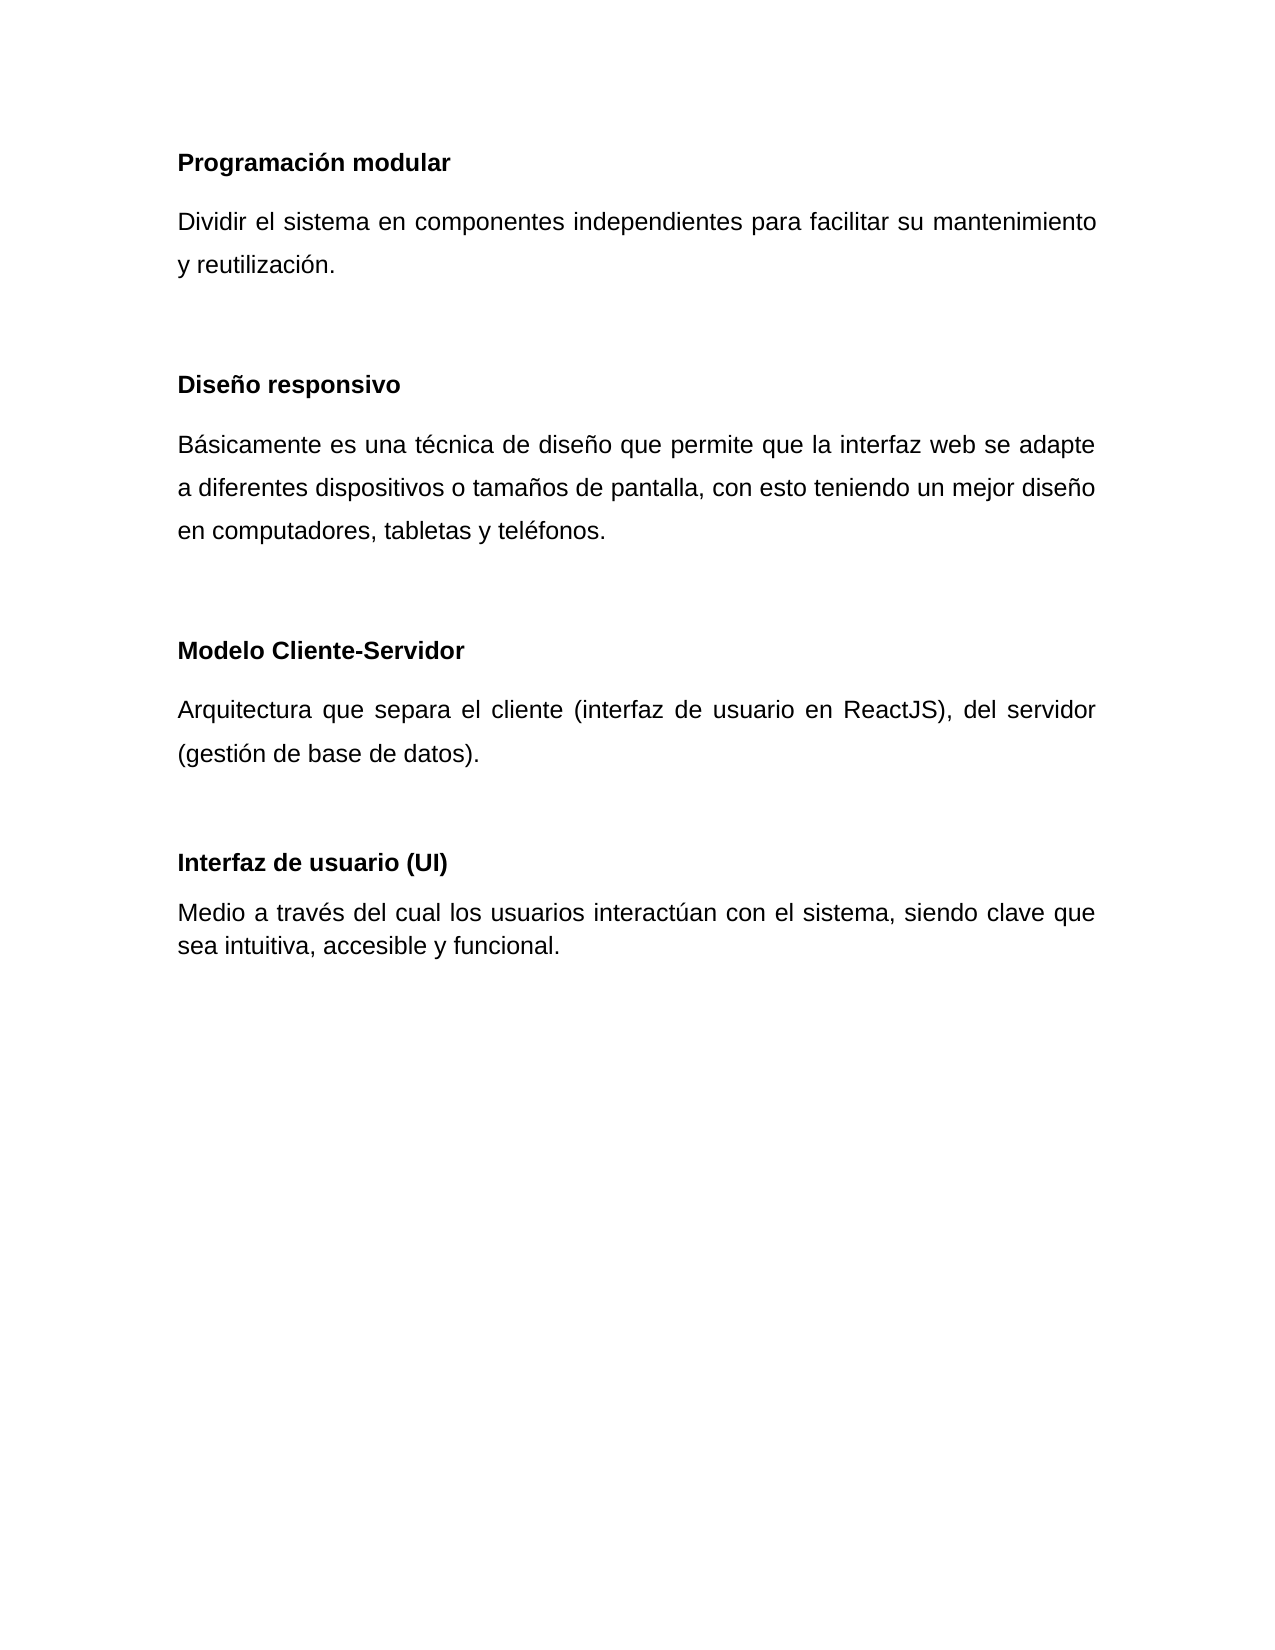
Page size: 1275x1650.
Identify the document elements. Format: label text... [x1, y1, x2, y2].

text Programación modular [177, 148, 1098, 176]
text Medio a través del cual los usuarios interactúan con el sistema, siendo clave que sea intuitiva, accesible y funcional. [177, 898, 1098, 959]
text Interfaz de usuario (UI) [177, 848, 1098, 877]
text Básicamente es una técnica de diseño que permite que la interfaz web se adapte a diferentes dispositivos o tamaños de pantalla, con esto teniendo un mejor diseño en computadores, tabletas y teléfonos. [177, 430, 1098, 545]
text Arquitectura que separa el cliente (interfaz de usuario en ReactJS), del servidor (gestión de base de datos). [177, 696, 1098, 767]
text Dividir el sistema en componentes independientes para facilitar su mantenimiento y reutilización. [177, 207, 1098, 279]
text Diseño responsivo [177, 370, 1098, 399]
text Modelo Cliente-Servidor [177, 636, 1098, 664]
